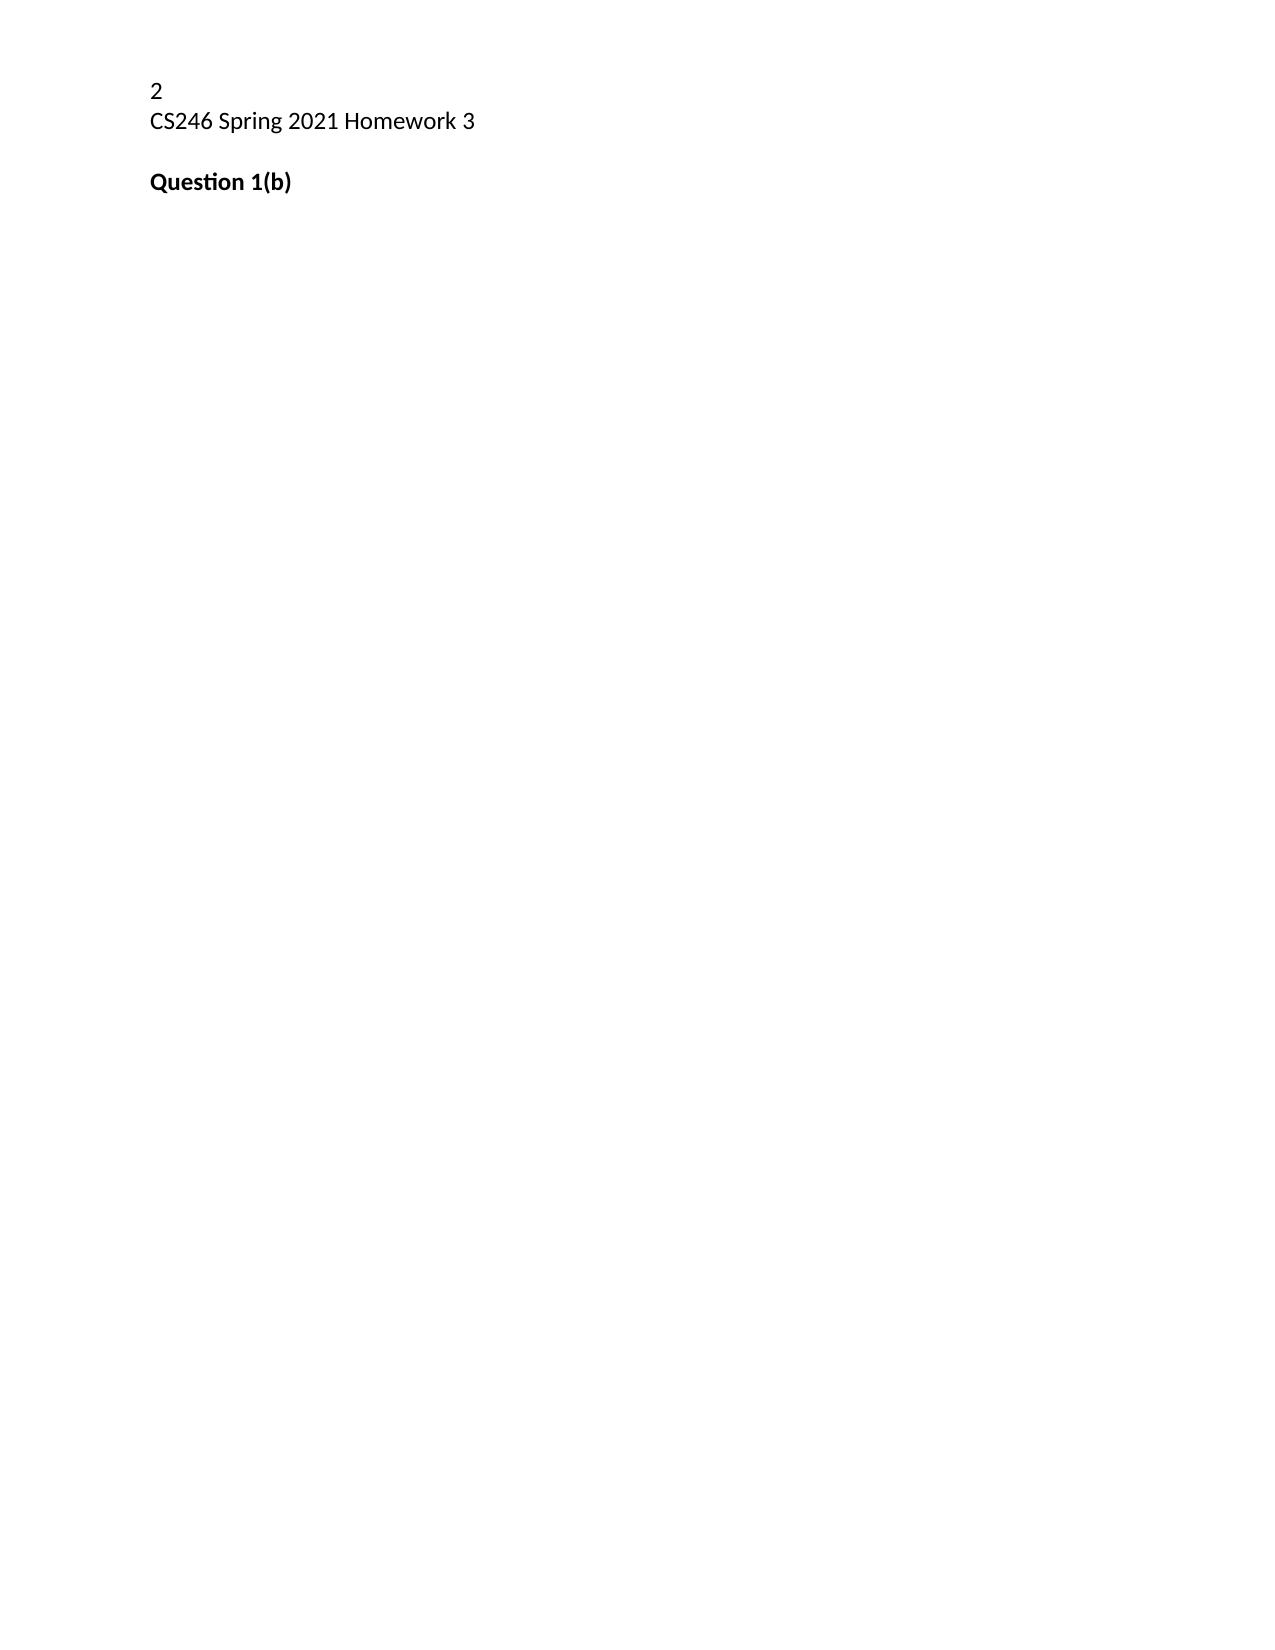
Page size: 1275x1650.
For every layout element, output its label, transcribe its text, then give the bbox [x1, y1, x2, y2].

text Question 1(b) [150, 167, 1125, 197]
